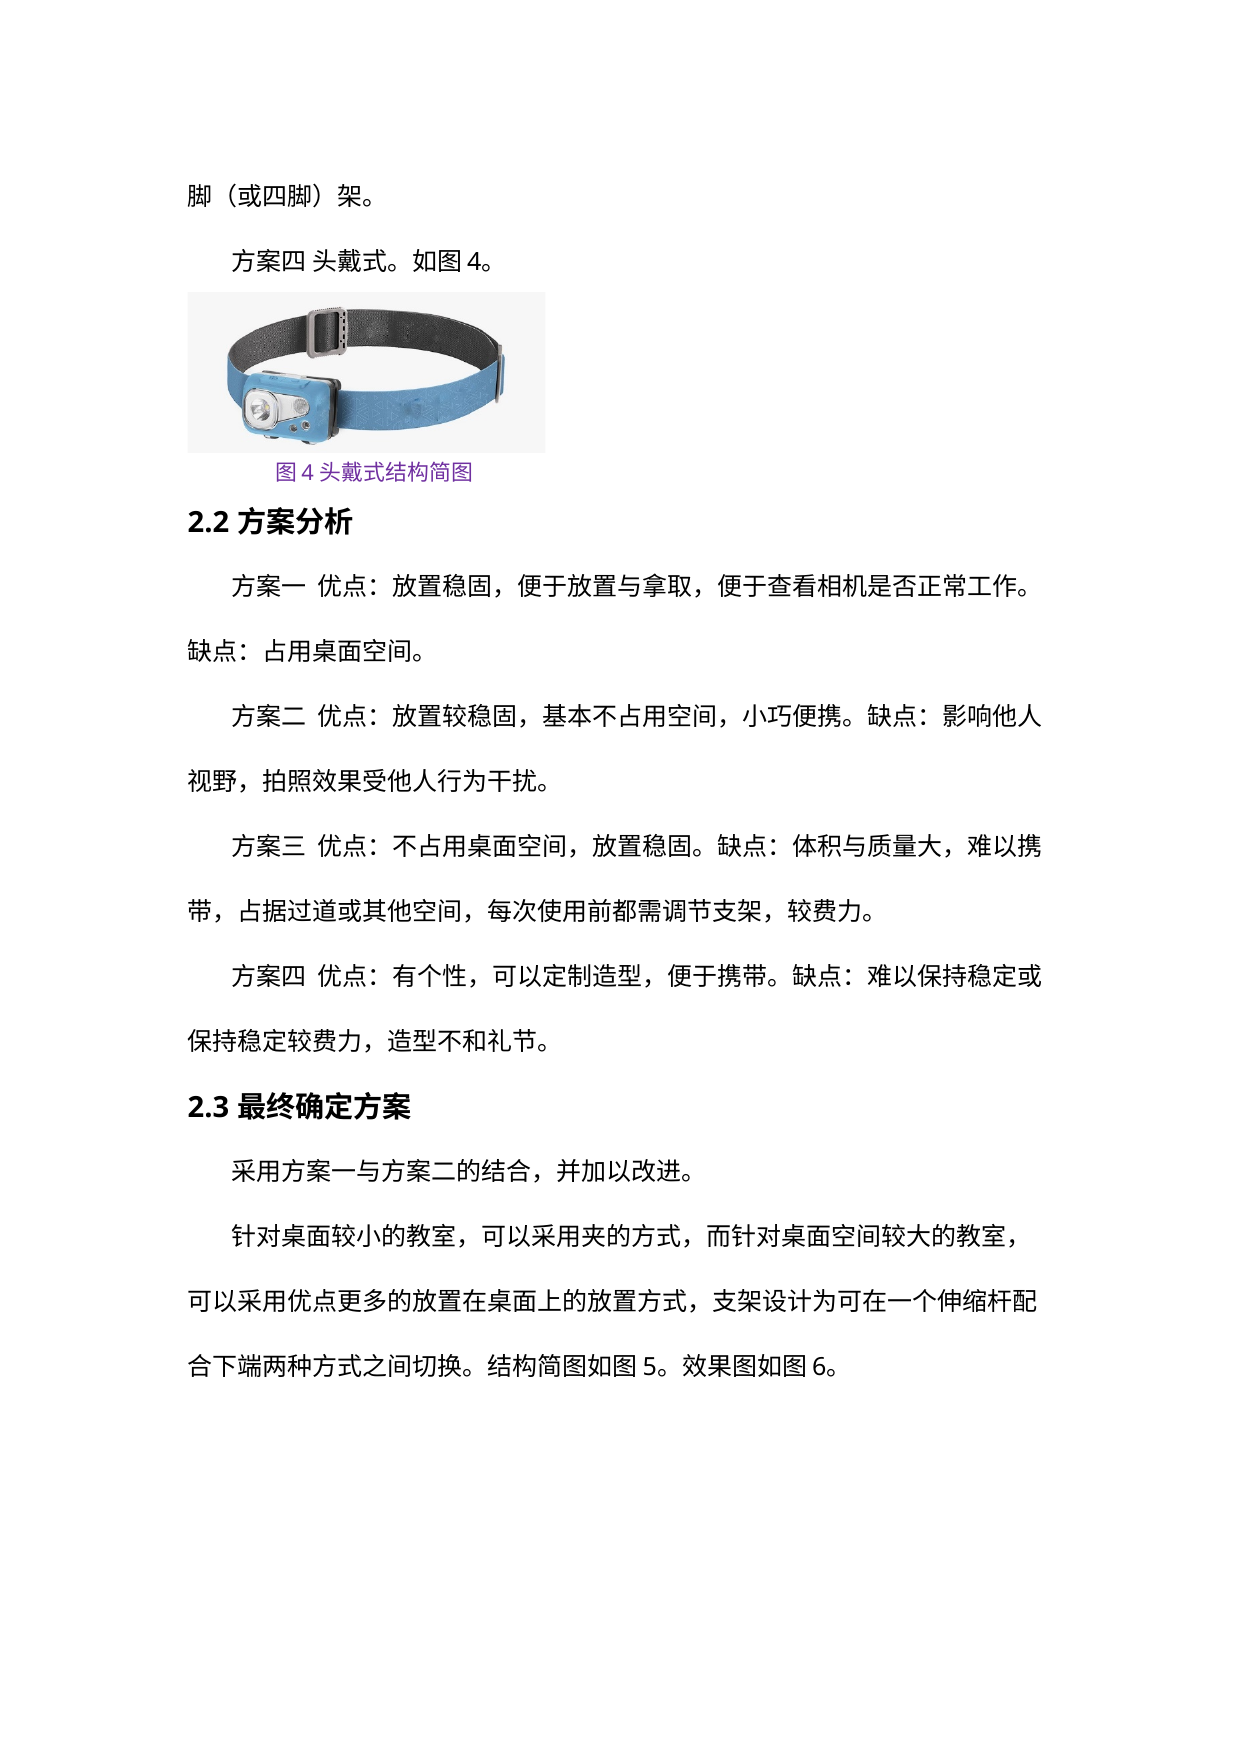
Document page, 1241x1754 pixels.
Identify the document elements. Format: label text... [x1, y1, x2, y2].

text 方案四 优点：有个性，可以定制造型，便于携带。缺点：难以保持稳定或保持稳定较费力，造型不和礼节。 [187, 942, 1053, 1072]
picture [187, 292, 546, 453]
text 方案一 优点：放置稳固，便于放置与拿取，便于查看相机是否正常工作。缺点：占用桌面空间。 [187, 552, 1053, 682]
text 2.2 方案分析 [187, 487, 1053, 552]
text 采用方案一与方案二的结合，并加以改进。 [187, 1137, 1053, 1202]
text 方案四 头戴式。如图4。 [187, 227, 1053, 292]
text 2.3 最终确定方案 [187, 1072, 1053, 1137]
text 方案三 优点：不占用桌面空间，放置稳固。缺点：体积与质量大，难以携带，占据过道或其他空间，每次使用前都需调节支架，较费力。 [187, 812, 1053, 942]
text 图4 头戴式结构简图 [187, 454, 1053, 487]
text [187, 162, 1053, 227]
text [187, 1202, 1053, 1397]
text 方案二 优点：放置较稳固，基本不占用空间，小巧便携。缺点：影响他人视野，拍照效果受他人行为干扰。 [187, 682, 1053, 812]
